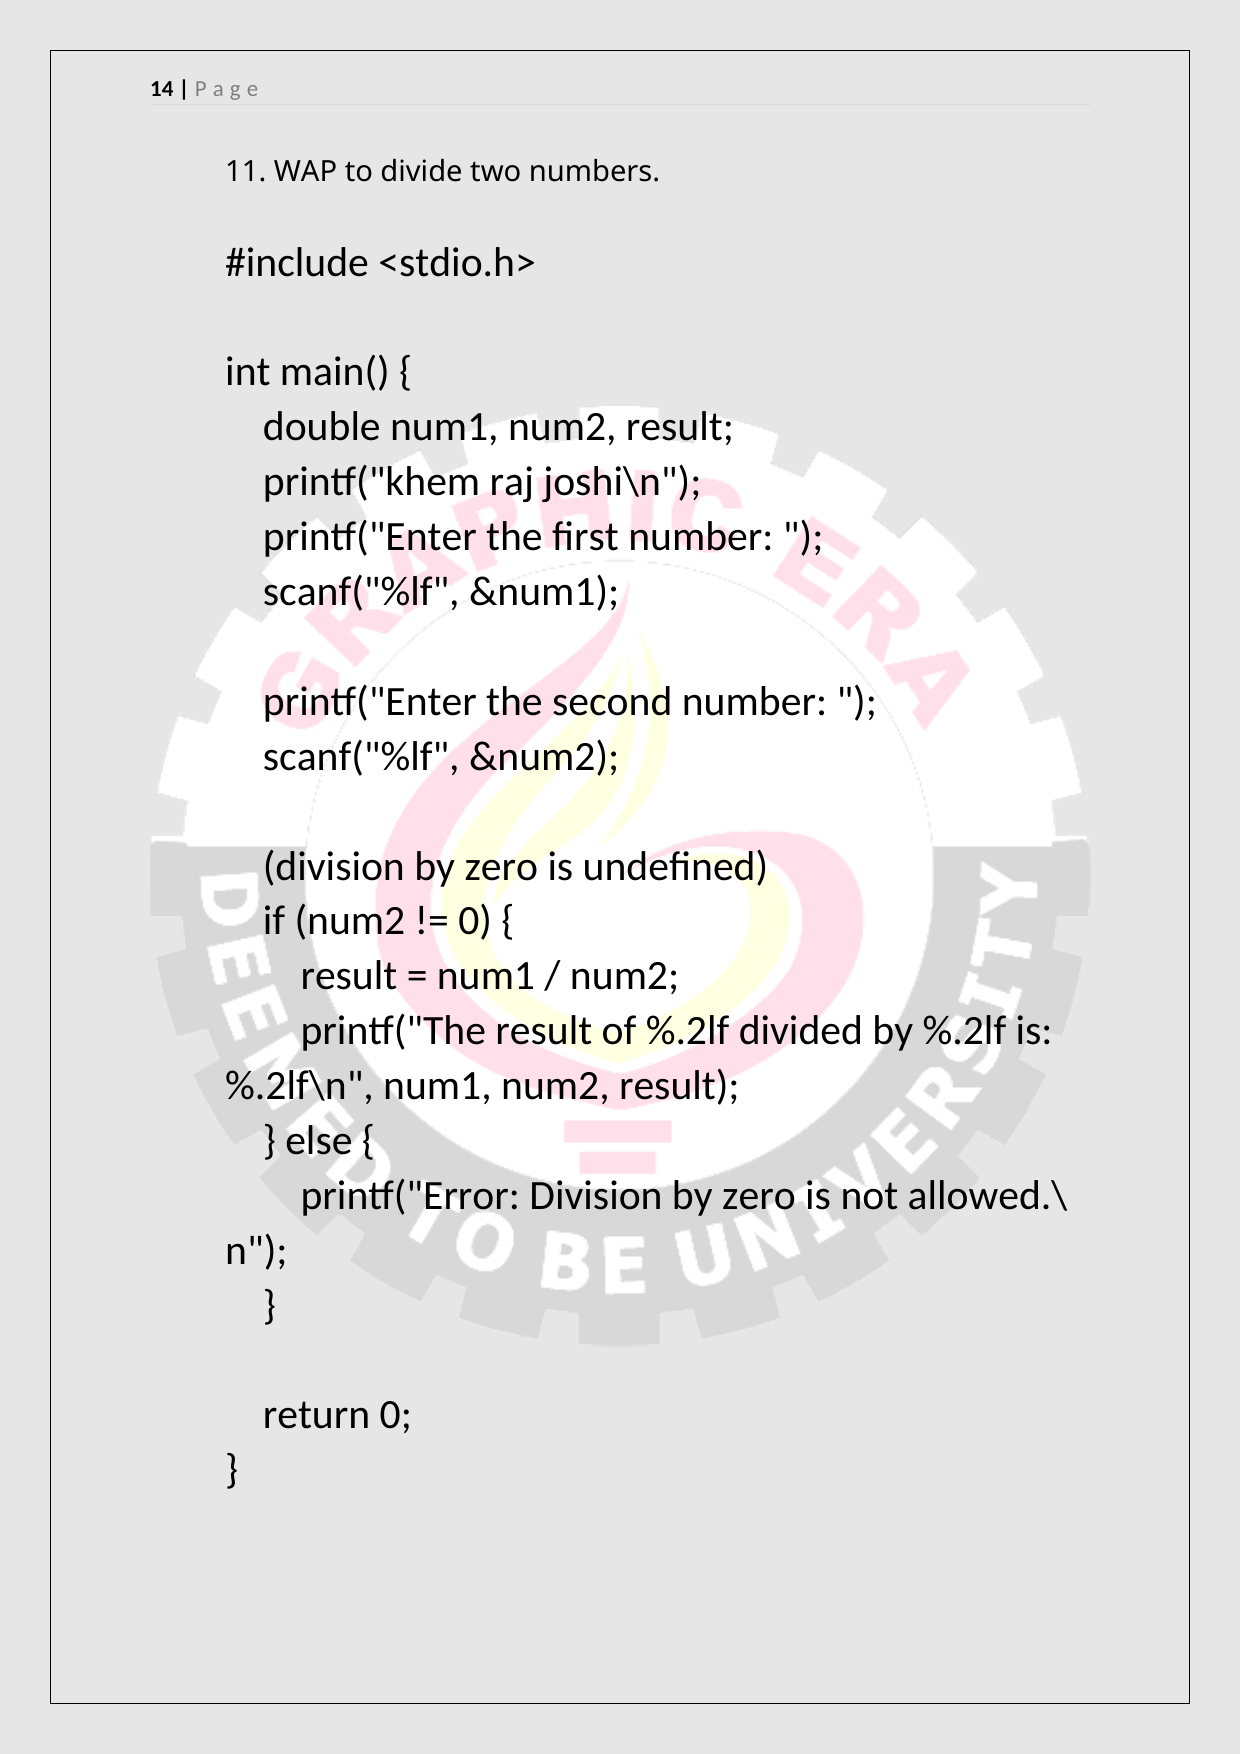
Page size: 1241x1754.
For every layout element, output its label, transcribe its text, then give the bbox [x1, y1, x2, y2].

list #include <stdio.h> [225, 236, 1090, 286]
list if (num2 != 0) { [225, 894, 1090, 945]
list } else { [225, 1114, 1090, 1165]
list scanf("%lf", &num2); [225, 730, 1090, 781]
list printf("Enter the first number: "); [225, 510, 1090, 561]
list printf("Error: Division by zero is not allowed.\n"); [225, 1169, 1090, 1274]
list 11. WAP to divide two numbers. [225, 150, 1090, 190]
list int main() { [225, 345, 1090, 396]
list printf("Enter the second number: "); [225, 675, 1090, 726]
list (division by zero is undefined) [225, 839, 1090, 890]
list printf("khem raj joshi\n"); [225, 455, 1090, 506]
list double num1, num2, result; [225, 400, 1090, 451]
list printf("The result of %.2lf divided by %.2lf is: %.2lf\n", num1, num2, result); [225, 1004, 1090, 1110]
list return 0; [225, 1388, 1090, 1439]
list } [225, 1443, 1090, 1494]
list } [225, 1279, 1090, 1329]
list result = num1 / num2; [225, 949, 1090, 1000]
list scanf("%lf", &num1); [225, 565, 1090, 616]
